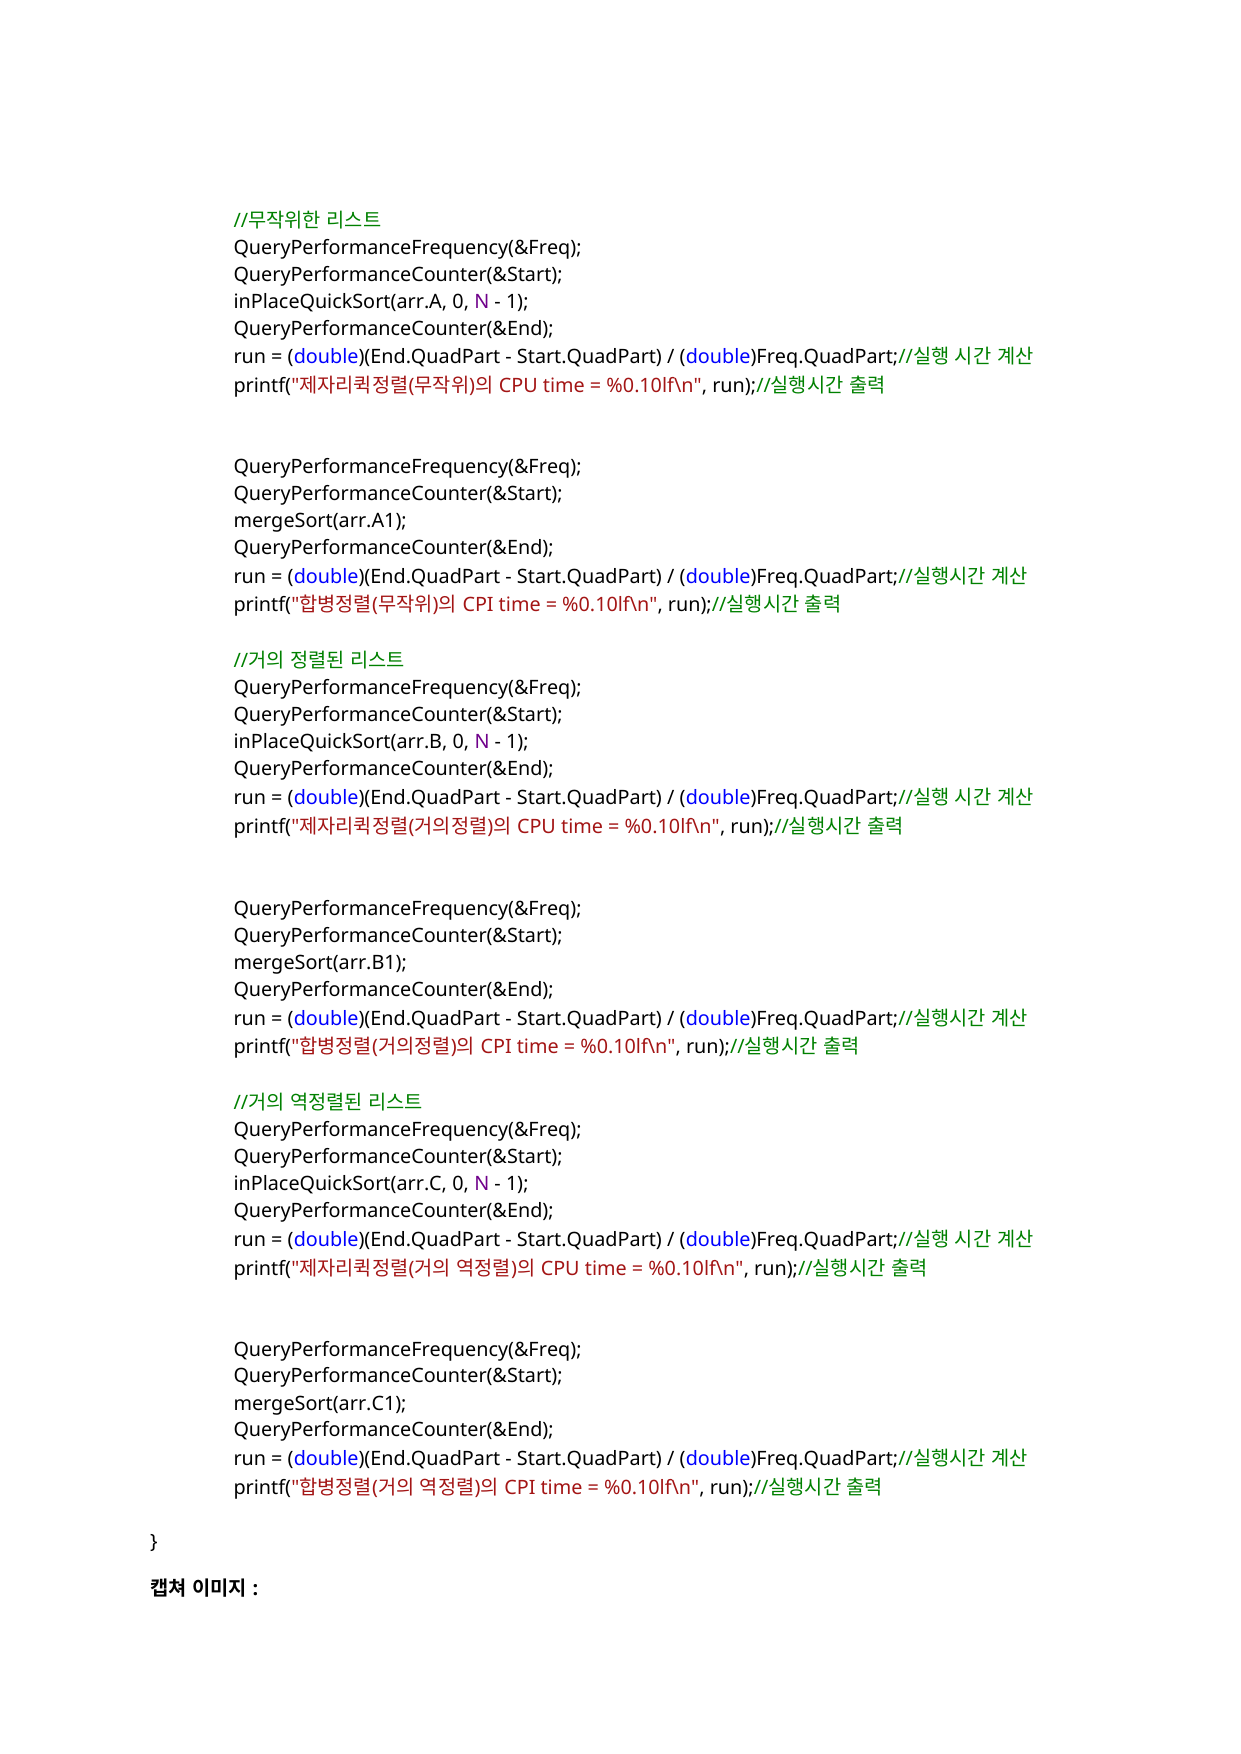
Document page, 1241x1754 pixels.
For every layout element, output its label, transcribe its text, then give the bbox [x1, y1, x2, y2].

text QueryPerformanceCounter(&End); [150, 975, 1090, 1002]
text QueryPerformanceFrequency(&Freq); [150, 673, 1090, 700]
text QueryPerformanceCounter(&End); [150, 533, 1090, 560]
text run = (double)(End.QuadPart - Start.QuadPart) / (double)Freq.QuadPart;//실행 시간 계산 [150, 781, 1090, 810]
text run = (double)(End.QuadPart - Start.QuadPart) / (double)Freq.QuadPart;//실행시간 계산 [150, 1443, 1090, 1471]
text QueryPerformanceCounter(&Start); [150, 1142, 1090, 1169]
text QueryPerformanceFrequency(&Freq); [150, 233, 1090, 260]
text QueryPerformanceCounter(&Start); [150, 479, 1090, 506]
text printf("합병정렬(거의 역정렬)의 CPI time = %0.10lf\n", run);//실행시간 출력 [150, 1471, 1090, 1500]
text QueryPerformanceCounter(&End); [150, 1196, 1090, 1223]
text QueryPerformanceCounter(&Start); [150, 1362, 1090, 1389]
text run = (double)(End.QuadPart - Start.QuadPart) / (double)Freq.QuadPart;//실행시간 계산 [150, 1002, 1090, 1031]
text run = (double)(End.QuadPart - Start.QuadPart) / (double)Freq.QuadPart;//실행 시간 계산 [150, 341, 1090, 369]
text //거의 정렬된 리스트 [150, 645, 1090, 673]
text QueryPerformanceCounter(&End); [150, 1416, 1090, 1443]
text printf("제자리퀵정렬(거의정렬)의 CPU time = %0.10lf\n", run);//실행시간 출력 [150, 810, 1090, 839]
text inPlaceQuickSort(arr.A, 0, N - 1); [150, 287, 1090, 314]
text QueryPerformanceFrequency(&Freq); [150, 1115, 1090, 1142]
text inPlaceQuickSort(arr.C, 0, N - 1); [150, 1169, 1090, 1196]
text printf("제자리퀵정렬(무작위)의 CPU time = %0.10lf\n", run);//실행시간 출력 [150, 369, 1090, 398]
text run = (double)(End.QuadPart - Start.QuadPart) / (double)Freq.QuadPart;//실행시간 계산 [150, 560, 1090, 589]
text QueryPerformanceCounter(&Start); [150, 921, 1090, 948]
text 캡쳐 이미지 : [150, 1573, 1090, 1602]
text QueryPerformanceCounter(&End); [150, 754, 1090, 781]
text run = (double)(End.QuadPart - Start.QuadPart) / (double)Freq.QuadPart;//실행 시간 계산 [150, 1223, 1090, 1252]
text QueryPerformanceCounter(&Start); [150, 700, 1090, 727]
text QueryPerformanceCounter(&Start); [150, 260, 1090, 287]
text printf("제자리퀵정렬(거의 역정렬)의 CPU time = %0.10lf\n", run);//실행시간 출력 [150, 1252, 1090, 1281]
text } [150, 1527, 1090, 1554]
text QueryPerformanceCounter(&End); [150, 314, 1090, 341]
text printf("합병정렬(무작위)의 CPI time = %0.10lf\n", run);//실행시간 출력 [150, 589, 1090, 618]
text mergeSort(arr.A1); [150, 506, 1090, 533]
text printf("합병정렬(거의정렬)의 CPI time = %0.10lf\n", run);//실행시간 출력 [150, 1031, 1090, 1060]
text QueryPerformanceFrequency(&Freq); [150, 894, 1090, 921]
text //거의 역정렬된 리스트 [150, 1087, 1090, 1115]
text //무작위한 리스트 [150, 204, 1090, 233]
text inPlaceQuickSort(arr.B, 0, N - 1); [150, 727, 1090, 754]
text mergeSort(arr.B1); [150, 948, 1090, 975]
text QueryPerformanceFrequency(&Freq); [150, 1335, 1090, 1362]
text mergeSort(arr.C1); [150, 1389, 1090, 1416]
text QueryPerformanceFrequency(&Freq); [150, 452, 1090, 479]
